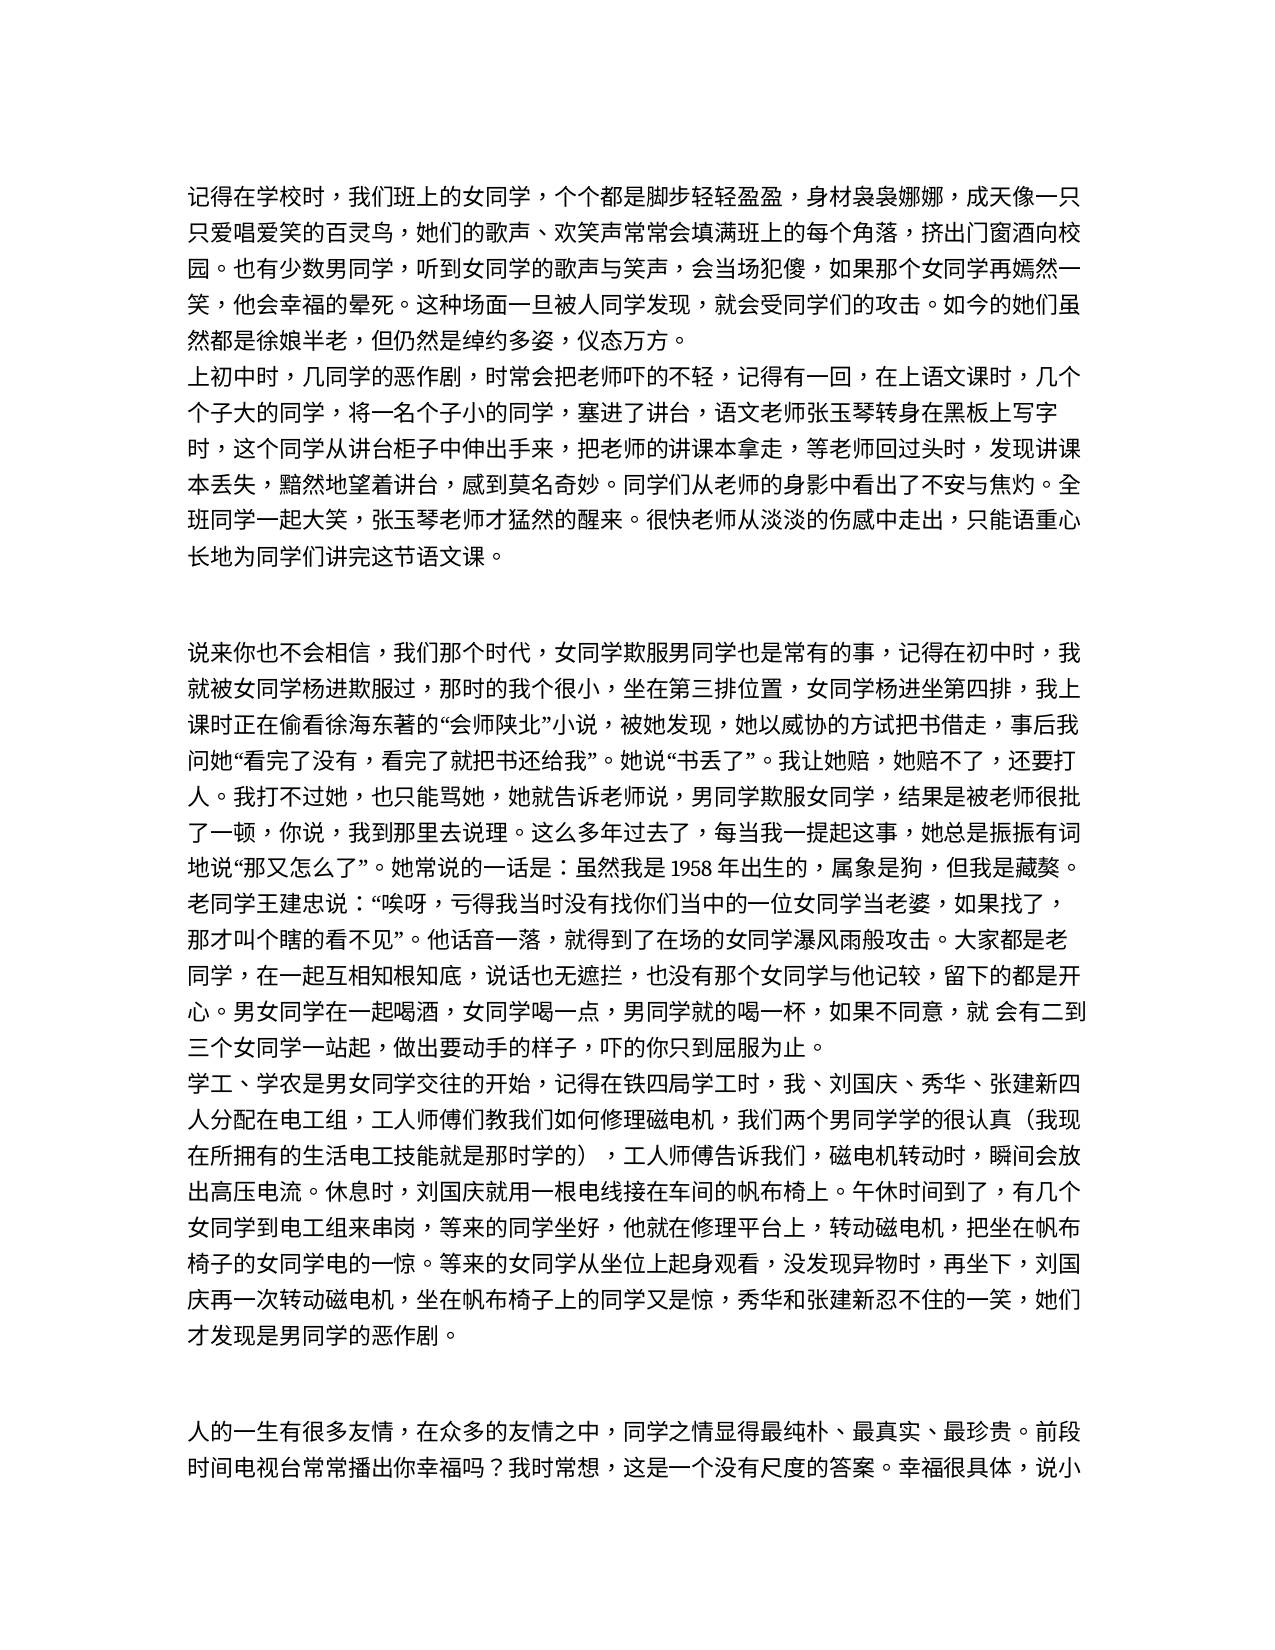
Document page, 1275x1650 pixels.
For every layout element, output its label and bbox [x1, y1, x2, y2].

text [187, 150, 1087, 1483]
